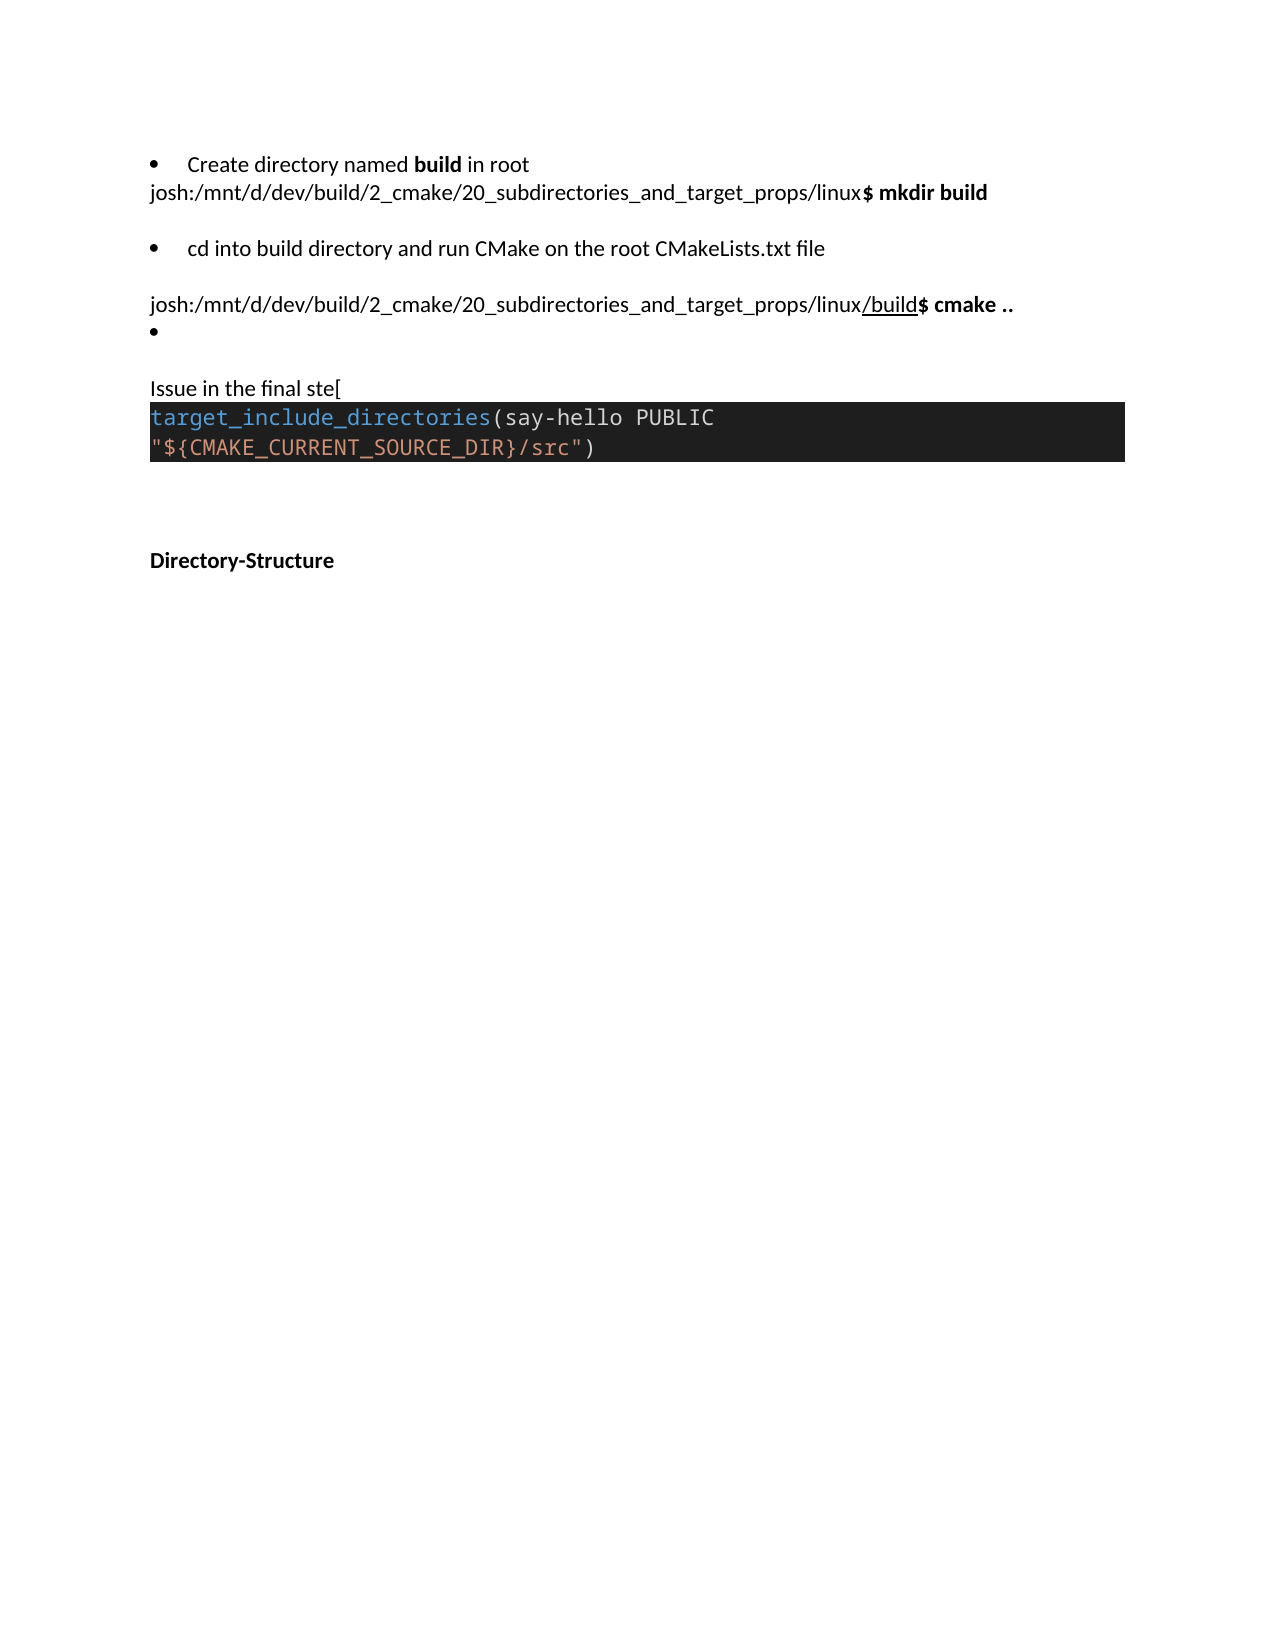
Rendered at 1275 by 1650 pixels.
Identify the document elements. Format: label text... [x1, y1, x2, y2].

text Issue in the final ste[ [150, 374, 1125, 402]
text Directory-Structure [150, 546, 1125, 574]
text target_include_directories(say-hello PUBLIC "${CMAKE_CURRENT_SOURCE_DIR}/src") [150, 402, 1125, 462]
list cd into build directory and run CMake on the root CMakeLists.txt file [150, 234, 1125, 262]
text josh:/mnt/d/dev/build/2_cmake/20_subdirectories_and_target_props/linux$ mkdir build [150, 178, 1125, 206]
text josh:/mnt/d/dev/build/2_cmake/20_subdirectories_and_target_props/linux/build$ cmake .. [150, 290, 1125, 318]
list Create directory named build in root [150, 150, 1125, 178]
